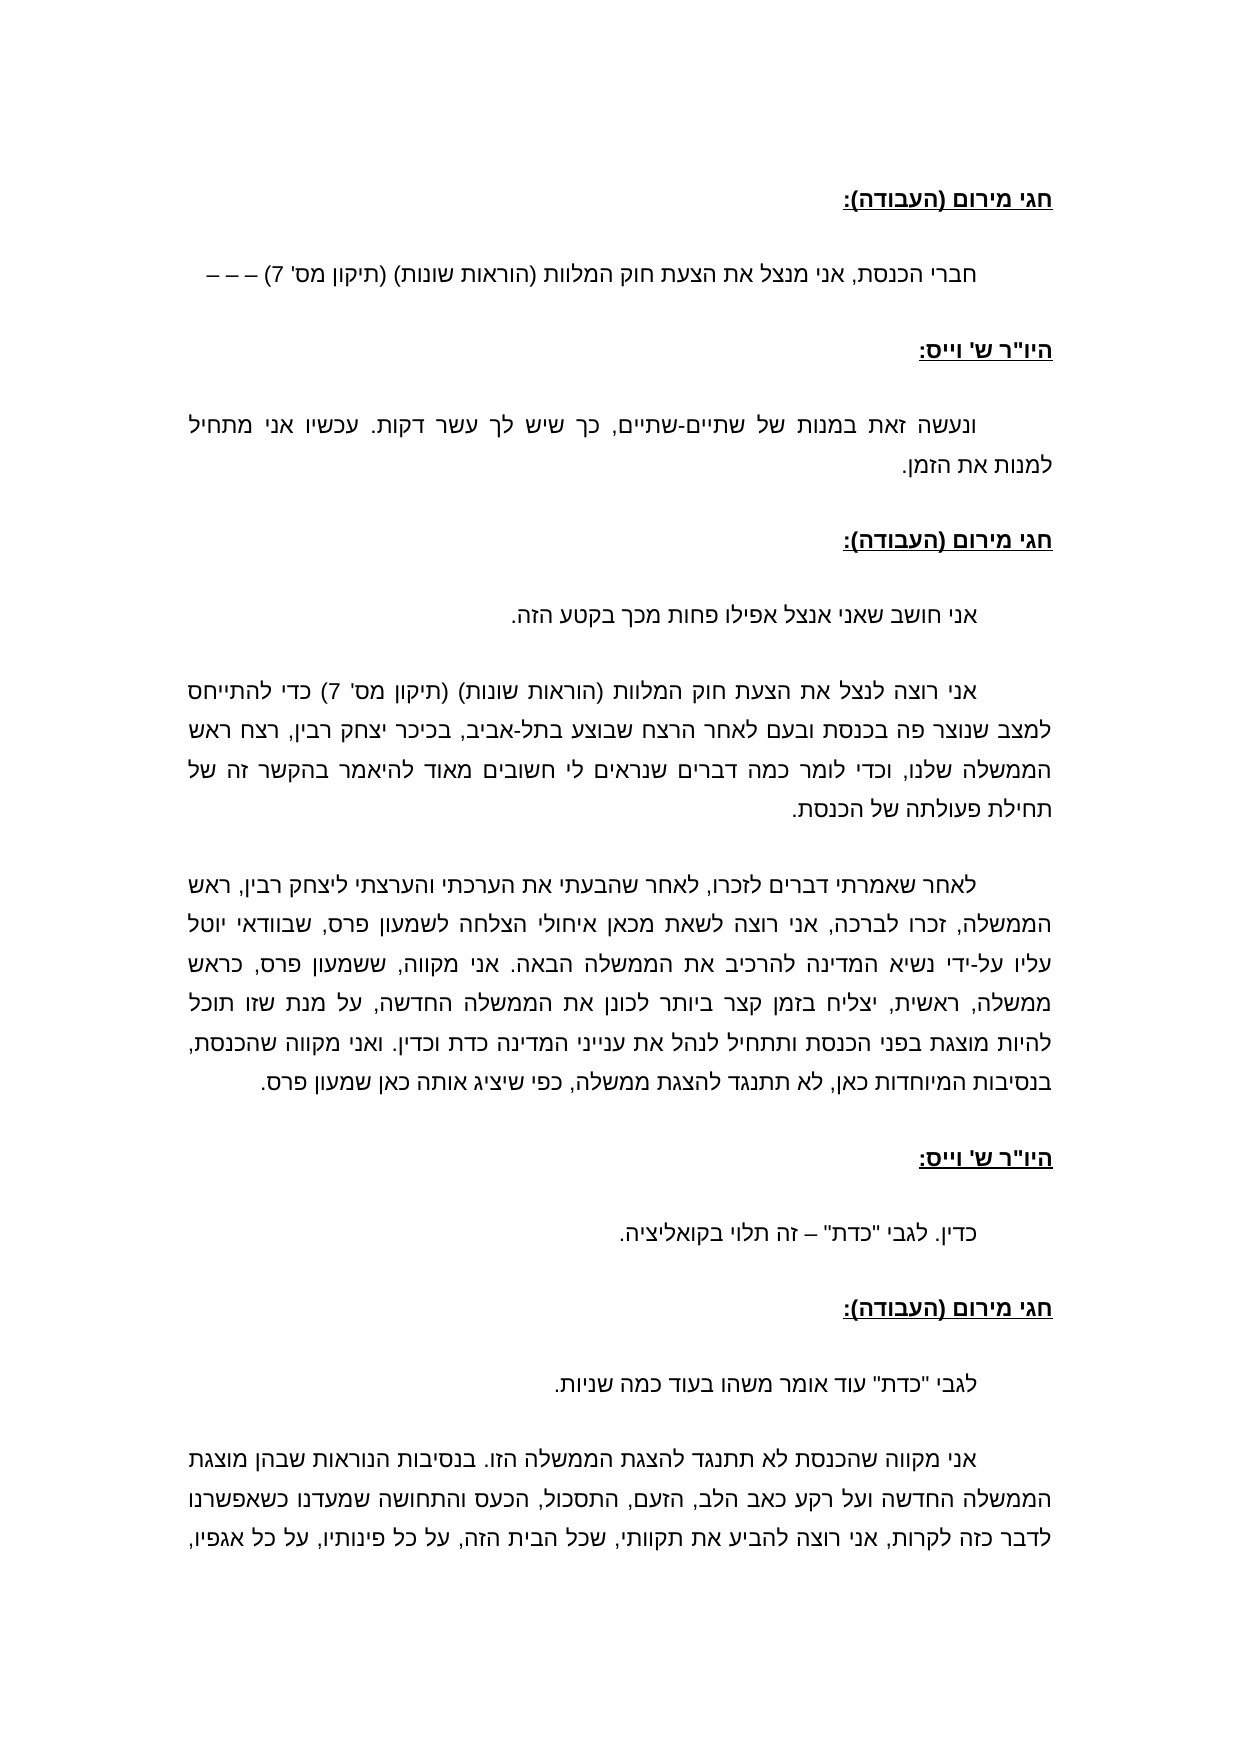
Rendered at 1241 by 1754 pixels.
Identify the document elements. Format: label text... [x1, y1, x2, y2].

text לאחר שאמרתי דברים לזכרו, לאחר שהבעתי את הערכתי והערצתי ליצחק רבין, ראש הממשלה, זכרו לברכה, אני רוצה לשאת מכאן איחולי הצלחה לשמעון פרס, שבוודאי יוטל עליו על-ידי נשיא המדינה להרכיב את הממשלה הבאה. אני מקווה, ששמעון פרס, כראש ממשלה, ראשית, יצליח בזמן קצר ביותר לכונן את הממשלה החדשה, על מנת שזו תוכל להיות מוצגת בפני הכנסת ותתחיל לנהל את ענייני המדינה כדת וכדין. ואני מקווה שהכנסת, בנסיבות המיוחדות כאן, לא תתנגד להצגת ממשלה, כפי שיציג אותה כאן שמעון פרס. [187, 872, 1053, 1096]
text היו"ר ש' וייס: [187, 1144, 1053, 1171]
text חגי מירום (העבודה): [187, 1295, 1053, 1322]
text אני רוצה לנצל את הצעת חוק המלוות (הוראות שונות) (תיקון מס' 7) כדי להתייחס למצב שנוצר פה בכנסת ובעם לאחר הרצח שבוצע בתל-אביב, בכיכר יצחק רבין, רצח ראש הממשלה שלנו, וכדי לומר כמה דברים שנראים לי חשובים מאוד להיאמר בהקשר זה של תחילת פעולתה של הכנסת. [187, 678, 1053, 823]
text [187, 1446, 1053, 1552]
text ונעשה זאת במנות של שתיים-שתיים, כך שיש לך עשר דקות. עכשיו אני מתחיל למנות את הזמן. [187, 412, 1053, 478]
text חגי מירום (העבודה): [187, 186, 1053, 212]
text אני חושב שאני אנצל אפילו פחות מכך בקטע הזה. [187, 602, 1053, 629]
text חגי מירום (העבודה): [187, 527, 1053, 553]
text היו"ר ש' וייס: [187, 337, 1053, 363]
text לגבי "כדת" עוד אומר משהו בעוד כמה שניות. [187, 1371, 1053, 1397]
text חברי הכנסת, אני מנצל את הצעת חוק המלוות (הוראות שונות) (תיקון מס' 7) – – – [187, 261, 1053, 288]
text כדין. לגבי "כדת" – זה תלוי בקואליציה. [187, 1220, 1053, 1246]
